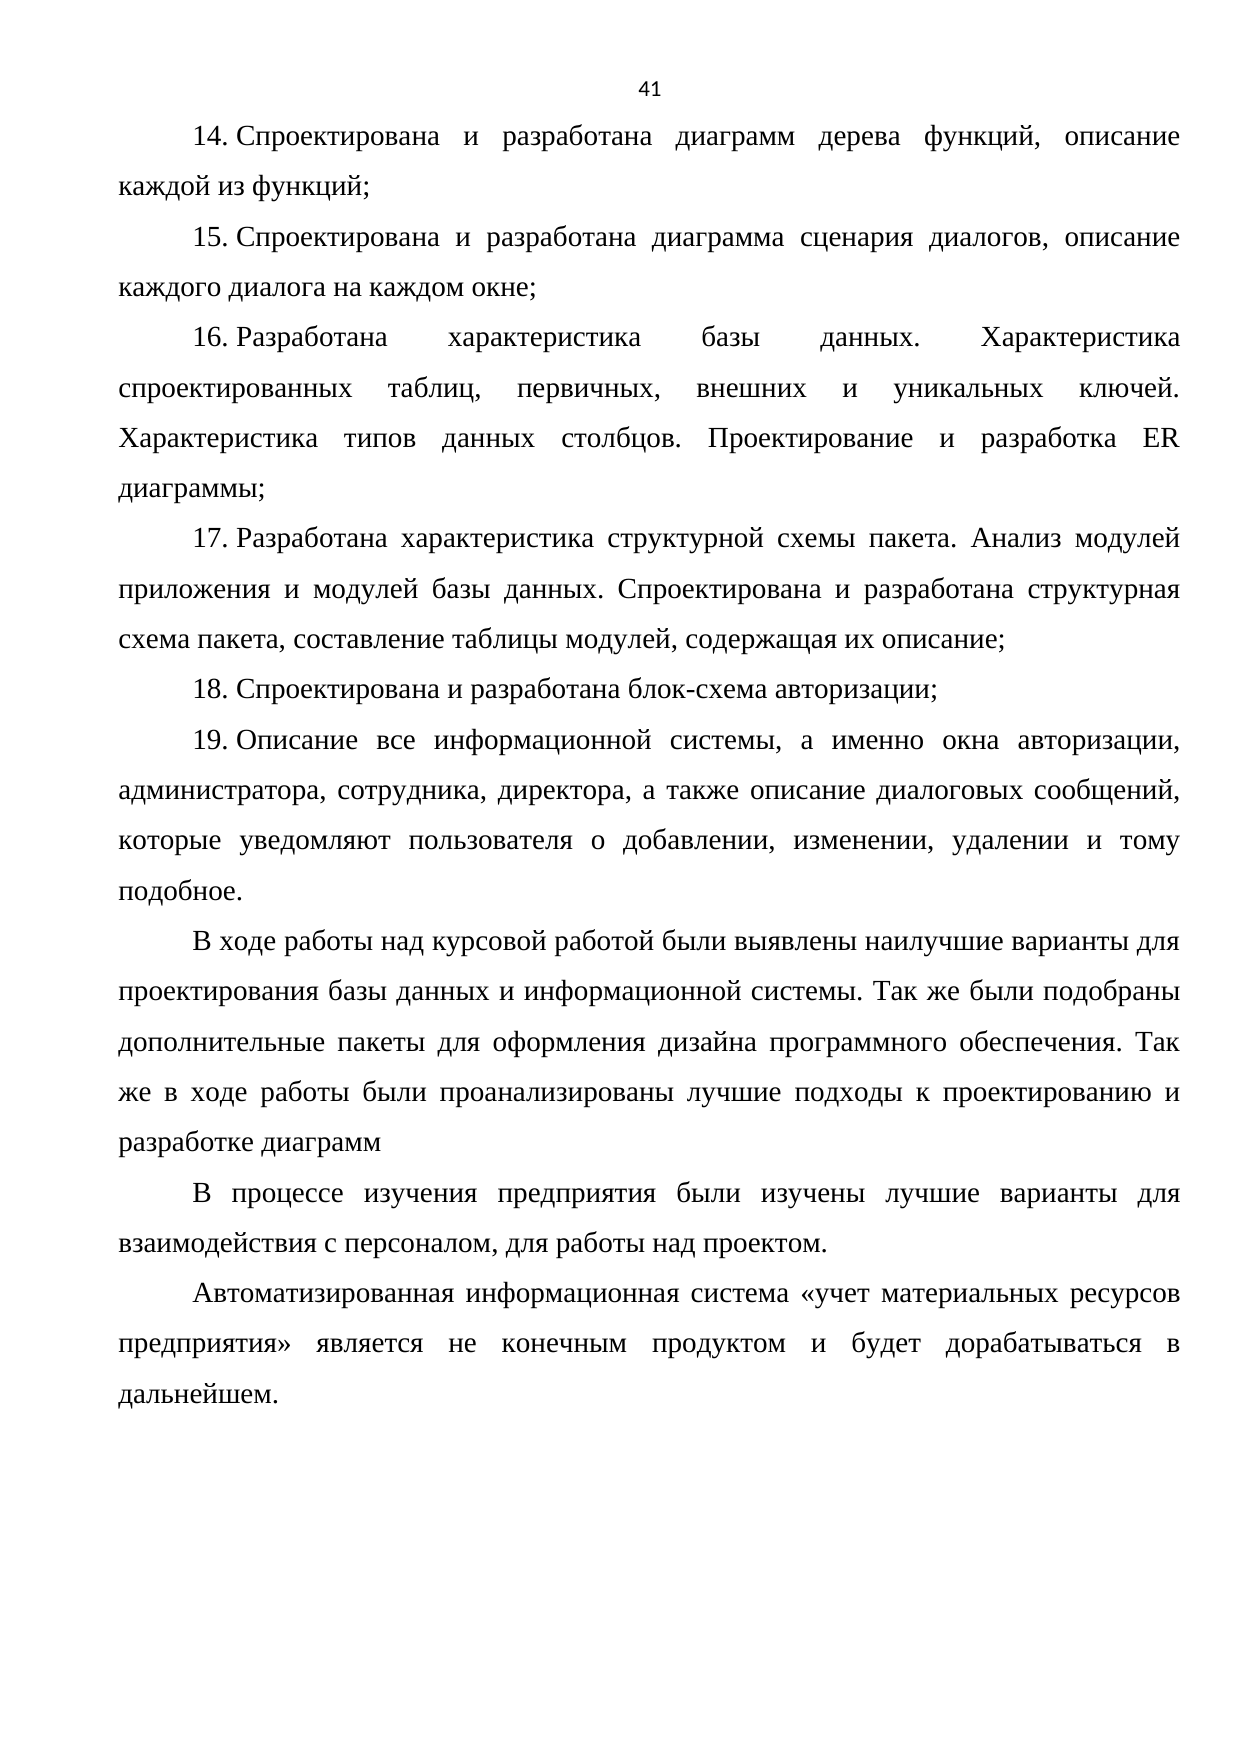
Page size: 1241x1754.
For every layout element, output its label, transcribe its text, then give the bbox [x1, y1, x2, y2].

text В процессе изучения предприятия были изучены лучшие варианты для взаимодействия с персоналом, для работы над проектом. [118, 1175, 1181, 1258]
list Спроектирована и разработана диаграмм дерева функций, описание каждой из функций; [118, 118, 1181, 202]
list Спроектирована и разработана диаграмма сценария диалогов, описание каждого диалога на каждом окне; [118, 219, 1181, 303]
list Спроектирована и разработана блок-схема авторизации; [118, 672, 1181, 705]
list Разработана характеристика структурной схемы пакета. Анализ модулей приложения и модулей базы данных. Спроектирована и разработана структурная схема пакета, составление таблицы модулей, содержащая их описание; [118, 521, 1181, 655]
text Автоматизированная информационная система «учет материальных ресурсов предприятия» является не конечным продуктом и будет дорабатываться в дальнейшем. [118, 1275, 1181, 1409]
list Описание все информационной системы, а именно окна авторизации, администратора, сотрудника, директора, а также описание диалоговых сообщений, которые уведомляют пользователя о добавлении, изменении, удалении и тому подобное. [118, 722, 1181, 906]
list Разработана характеристика базы данных. Характеристика спроектированных таблиц, первичных, внешних и уникальных ключей. Характеристика типов данных столбцов. Проектирование и разработка ER диаграммы; [118, 319, 1181, 504]
text В ходе работы над курсовой работой были выявлены наилучшие варианты для проектирования базы данных и информационной системы. Так же были подобраны дополнительные пакеты для оформления дизайна программного обеспечения. Так же в ходе работы были проанализированы лучшие подходы к проектированию и разработке диаграмм [118, 923, 1181, 1158]
